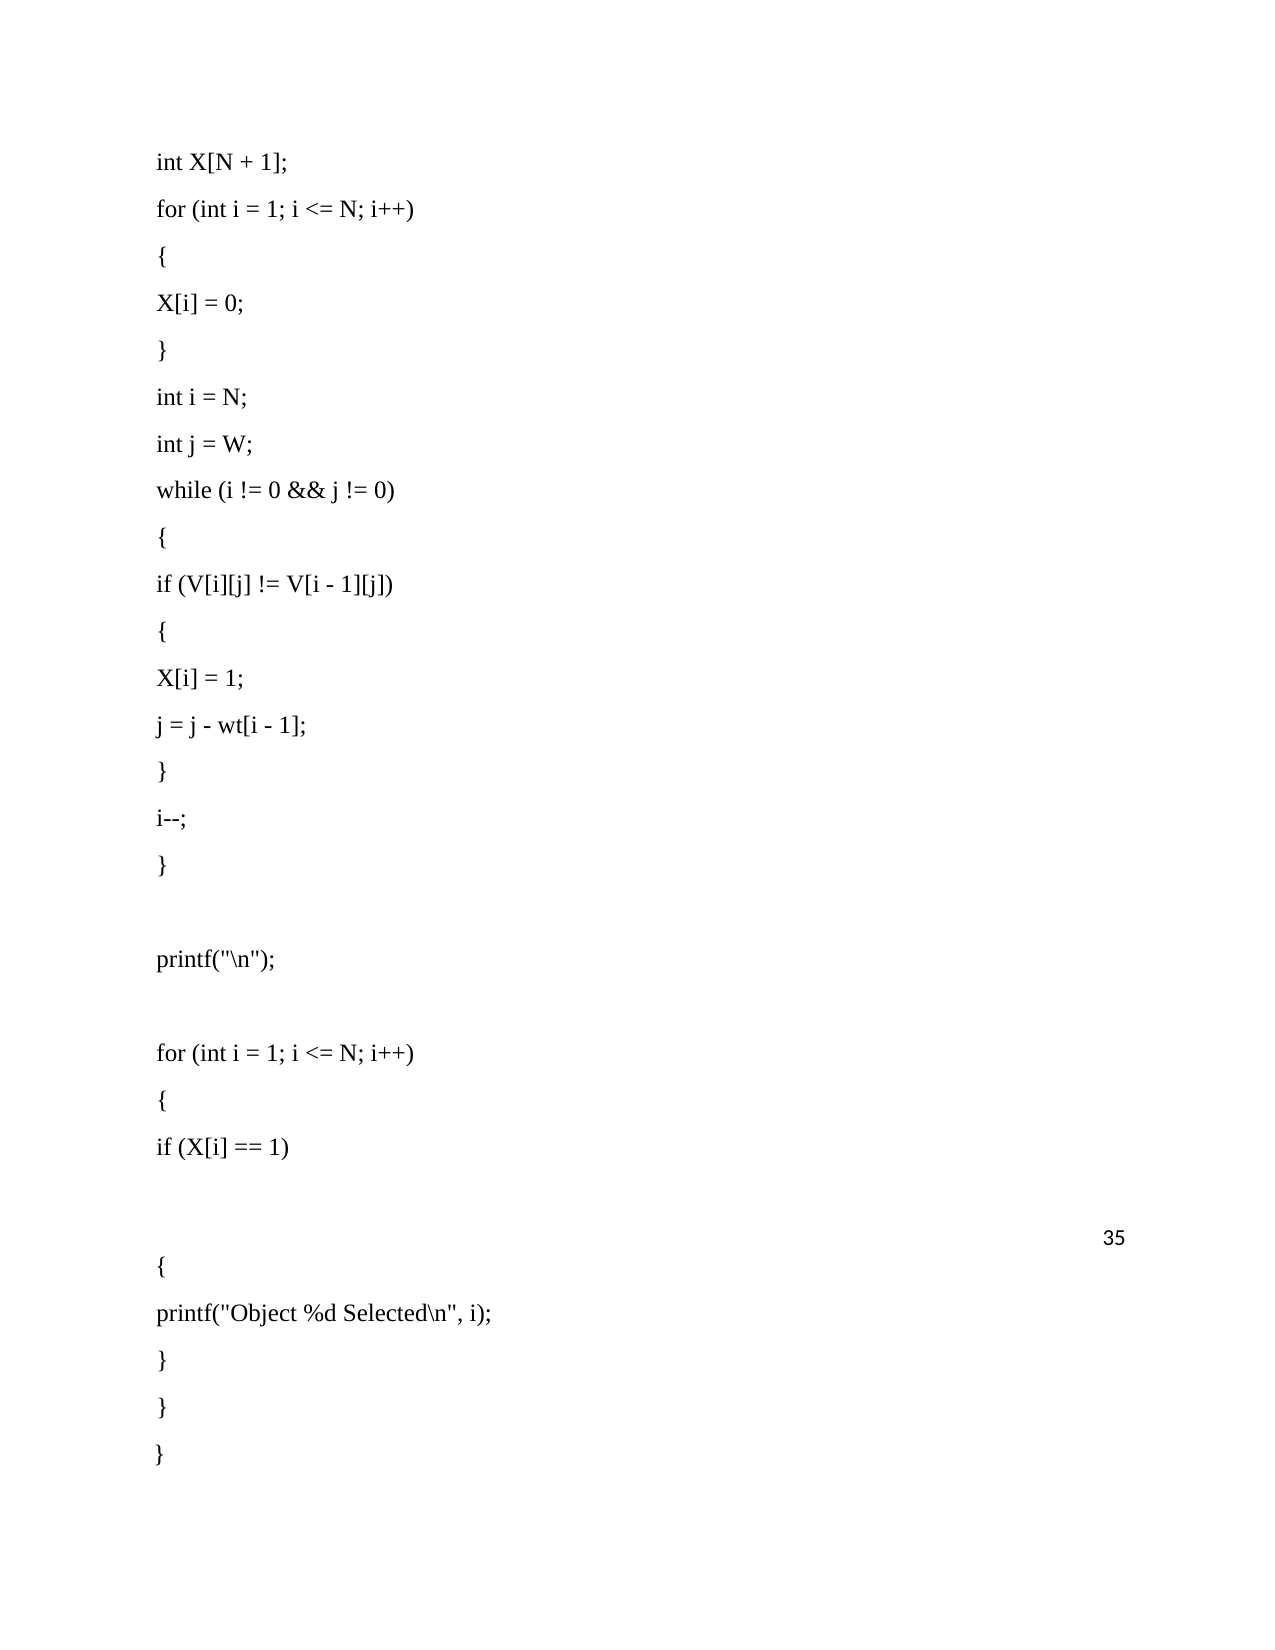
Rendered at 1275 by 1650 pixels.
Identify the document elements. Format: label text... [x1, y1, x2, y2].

text if (X[i] == 1) [150, 1132, 1161, 1161]
text } [153, 1439, 1161, 1467]
text { [150, 241, 1161, 270]
text } [150, 335, 1161, 364]
text X[i] = 1; [150, 663, 1161, 691]
text } [150, 756, 1161, 785]
text while (i != 0 && j != 0) [150, 475, 1161, 504]
text { [150, 1085, 1161, 1114]
text j = j - wt[i - 1]; [150, 710, 1161, 738]
text } [150, 850, 1161, 879]
text } [150, 1392, 1161, 1421]
text X[i] = 0; [150, 288, 1161, 317]
text i--; [150, 803, 1161, 832]
text for (int i = 1; i <= N; i++) [150, 1038, 1161, 1067]
text { [150, 616, 1161, 645]
text 35 [113, 1223, 1125, 1251]
text int X[N + 1]; [150, 147, 1161, 176]
text for (int i = 1; i <= N; i++) [150, 194, 1161, 223]
text { [150, 522, 1161, 551]
text if (V[i][j] != V[i - 1][j]) [150, 569, 1161, 598]
text } [150, 1345, 1161, 1374]
text { [150, 1251, 1161, 1280]
text int i = N; [150, 382, 1161, 411]
text printf("\n"); [150, 944, 1161, 973]
text int j = W; [150, 429, 1161, 457]
text printf("Object %d Selected\n", i); [150, 1298, 1161, 1327]
